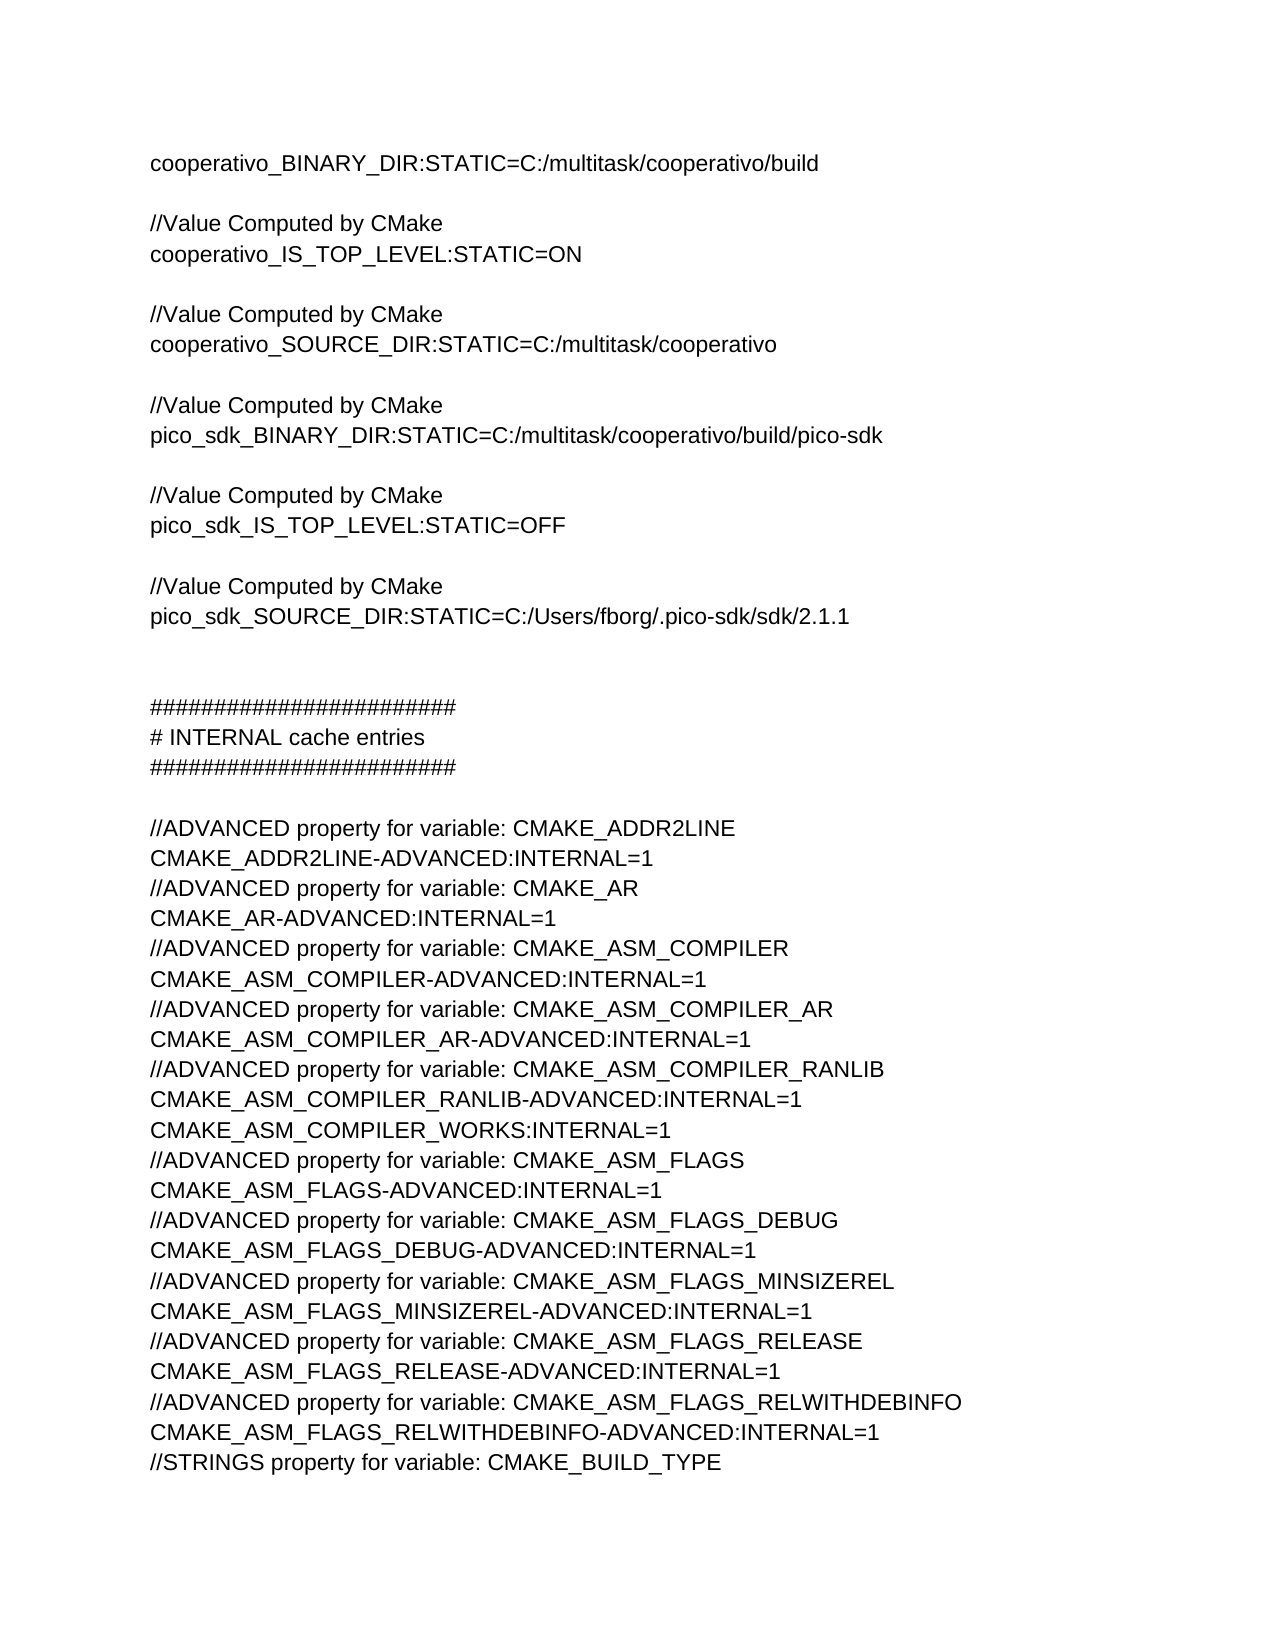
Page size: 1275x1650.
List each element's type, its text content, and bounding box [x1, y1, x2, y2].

text //STRINGS property for variable: CMAKE_BUILD_TYPE [150, 1449, 1125, 1475]
text pico_sdk_SOURCE_DIR:STATIC=C:/Users/fborg/.pico-sdk/sdk/2.1.1 [150, 603, 1125, 629]
text CMAKE_ASM_FLAGS_DEBUG-ADVANCED:INTERNAL=1 [150, 1237, 1125, 1264]
text //ADVANCED property for variable: CMAKE_ASM_FLAGS_DEBUG [150, 1207, 1125, 1234]
text //Value Computed by CMake [150, 210, 1125, 237]
text CMAKE_ASM_COMPILER_WORKS:INTERNAL=1 [150, 1117, 1125, 1143]
text CMAKE_AR-ADVANCED:INTERNAL=1 [150, 905, 1125, 932]
text //ADVANCED property for variable: CMAKE_ASM_FLAGS_RELWITHDEBINFO [150, 1388, 1125, 1415]
text cooperativo_SOURCE_DIR:STATIC=C:/multitask/cooperativo [150, 331, 1125, 358]
text //Value Computed by CMake [150, 482, 1125, 509]
text # INTERNAL cache entries [150, 724, 1125, 750]
text CMAKE_ASM_FLAGS_RELEASE-ADVANCED:INTERNAL=1 [150, 1358, 1125, 1385]
text CMAKE_ASM_FLAGS-ADVANCED:INTERNAL=1 [150, 1177, 1125, 1203]
text //Value Computed by CMake [150, 392, 1125, 418]
text //Value Computed by CMake [150, 301, 1125, 327]
text //ADVANCED property for variable: CMAKE_ASM_FLAGS [150, 1147, 1125, 1173]
text CMAKE_ASM_COMPILER_RANLIB-ADVANCED:INTERNAL=1 [150, 1086, 1125, 1113]
text CMAKE_ASM_COMPILER-ADVANCED:INTERNAL=1 [150, 966, 1125, 992]
text cooperativo_IS_TOP_LEVEL:STATIC=ON [150, 241, 1125, 267]
text pico_sdk_BINARY_DIR:STATIC=C:/multitask/cooperativo/build/pico-sdk [150, 422, 1125, 448]
text //ADVANCED property for variable: CMAKE_AR [150, 875, 1125, 901]
text CMAKE_ASM_FLAGS_MINSIZEREL-ADVANCED:INTERNAL=1 [150, 1298, 1125, 1324]
text ######################## [150, 754, 1125, 781]
text //ADVANCED property for variable: CMAKE_ASM_FLAGS_RELEASE [150, 1328, 1125, 1354]
text CMAKE_ASM_FLAGS_RELWITHDEBINFO-ADVANCED:INTERNAL=1 [150, 1419, 1125, 1445]
text //ADVANCED property for variable: CMAKE_ASM_COMPILER_AR [150, 996, 1125, 1022]
text //ADVANCED property for variable: CMAKE_ASM_FLAGS_MINSIZEREL [150, 1268, 1125, 1294]
text ######################## [150, 694, 1125, 720]
text CMAKE_ASM_COMPILER_AR-ADVANCED:INTERNAL=1 [150, 1026, 1125, 1052]
text //ADVANCED property for variable: CMAKE_ASM_COMPILER [150, 935, 1125, 962]
text //Value Computed by CMake [150, 573, 1125, 599]
text cooperativo_BINARY_DIR:STATIC=C:/multitask/cooperativo/build [150, 150, 1125, 176]
text CMAKE_ADDR2LINE-ADVANCED:INTERNAL=1 [150, 845, 1125, 871]
text pico_sdk_IS_TOP_LEVEL:STATIC=OFF [150, 512, 1125, 539]
text //ADVANCED property for variable: CMAKE_ASM_COMPILER_RANLIB [150, 1056, 1125, 1083]
text //ADVANCED property for variable: CMAKE_ADDR2LINE [150, 814, 1125, 841]
